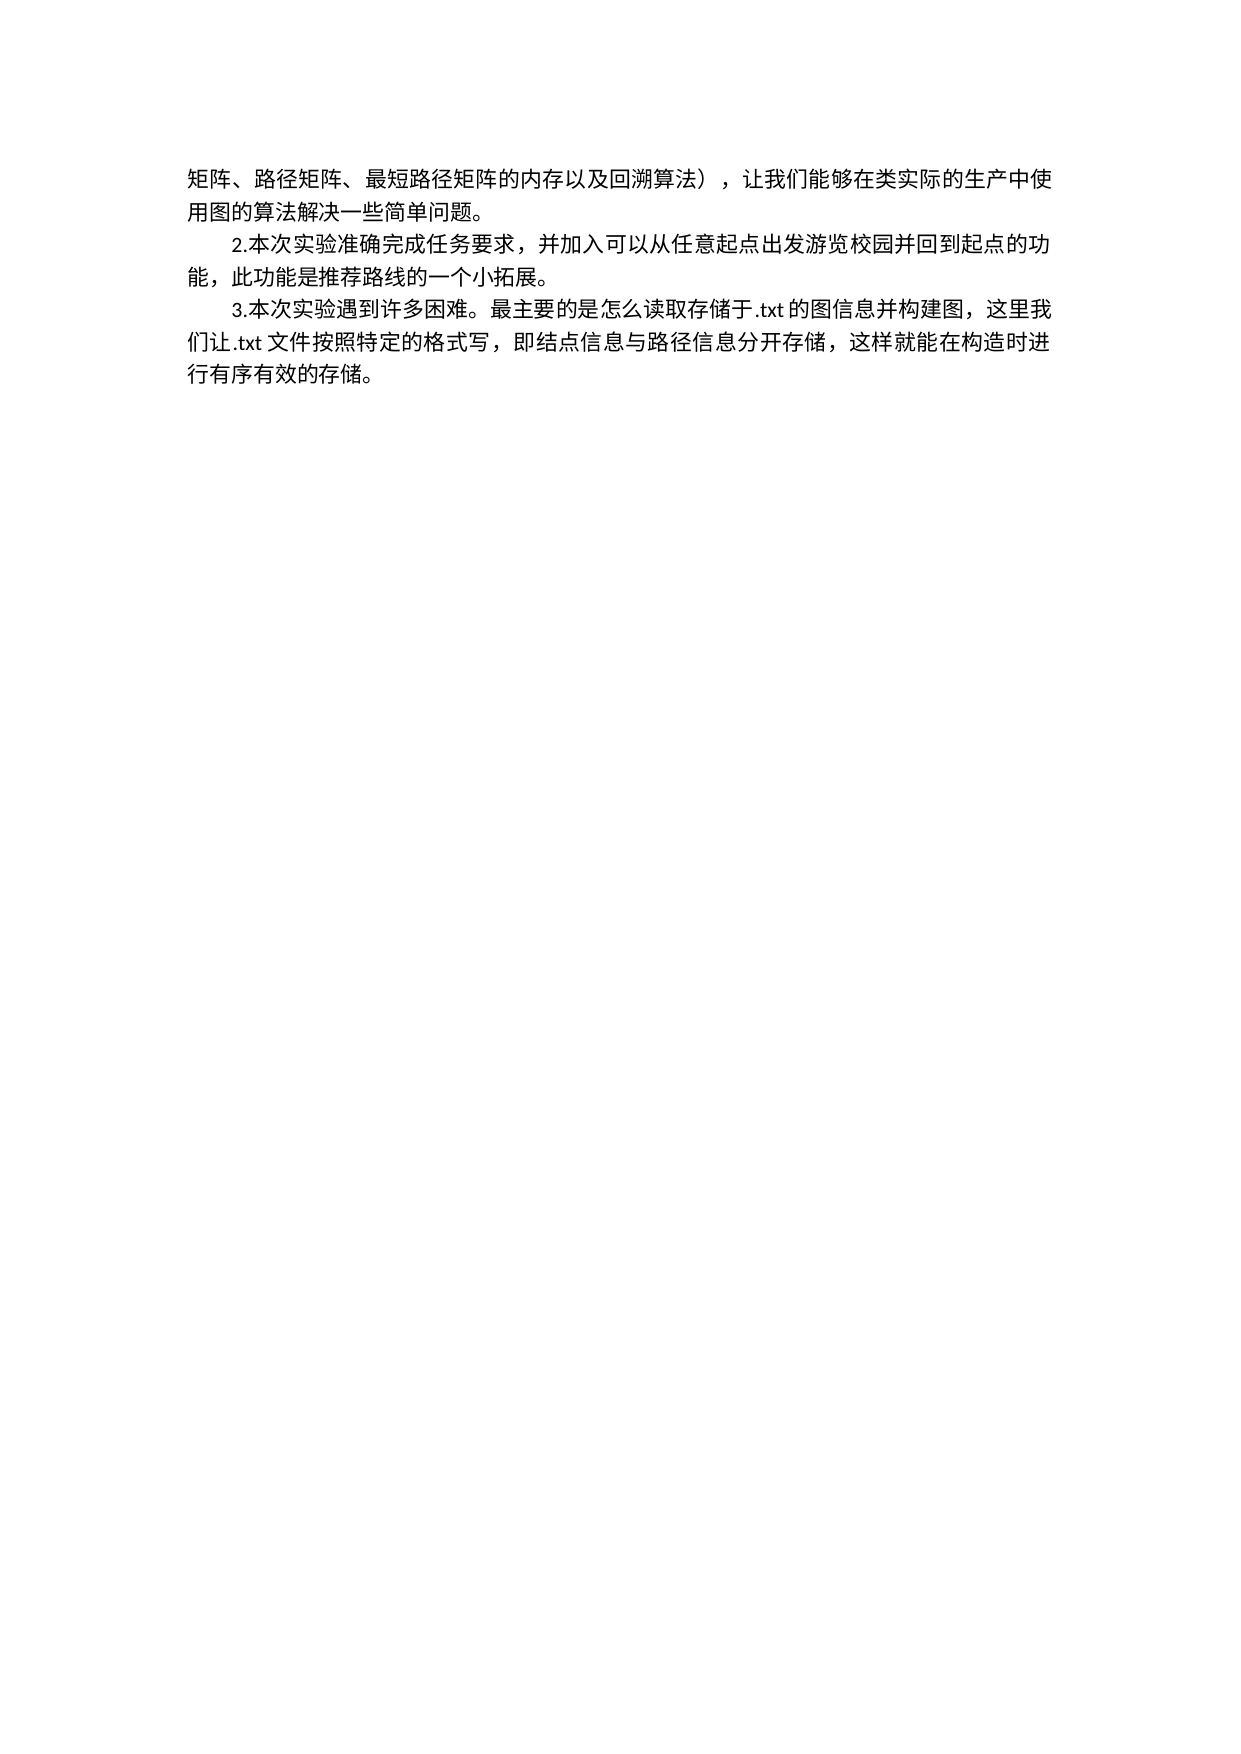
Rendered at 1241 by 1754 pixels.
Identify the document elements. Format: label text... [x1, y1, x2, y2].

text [187, 162, 1053, 227]
text 2.本次实验准确完成任务要求，并加入可以从任意起点出发游览校园并回到起点的功能，此功能是推荐路线的一个小拓展。 [187, 227, 1053, 292]
text 3.本次实验遇到许多困难。最主要的是怎么读取存储于.txt的图信息并构建图，这里我们让.txt文件按照特定的格式写，即结点信息与路径信息分开存储，这样就能在构造时进行有序有效的存储。 [187, 292, 1053, 389]
